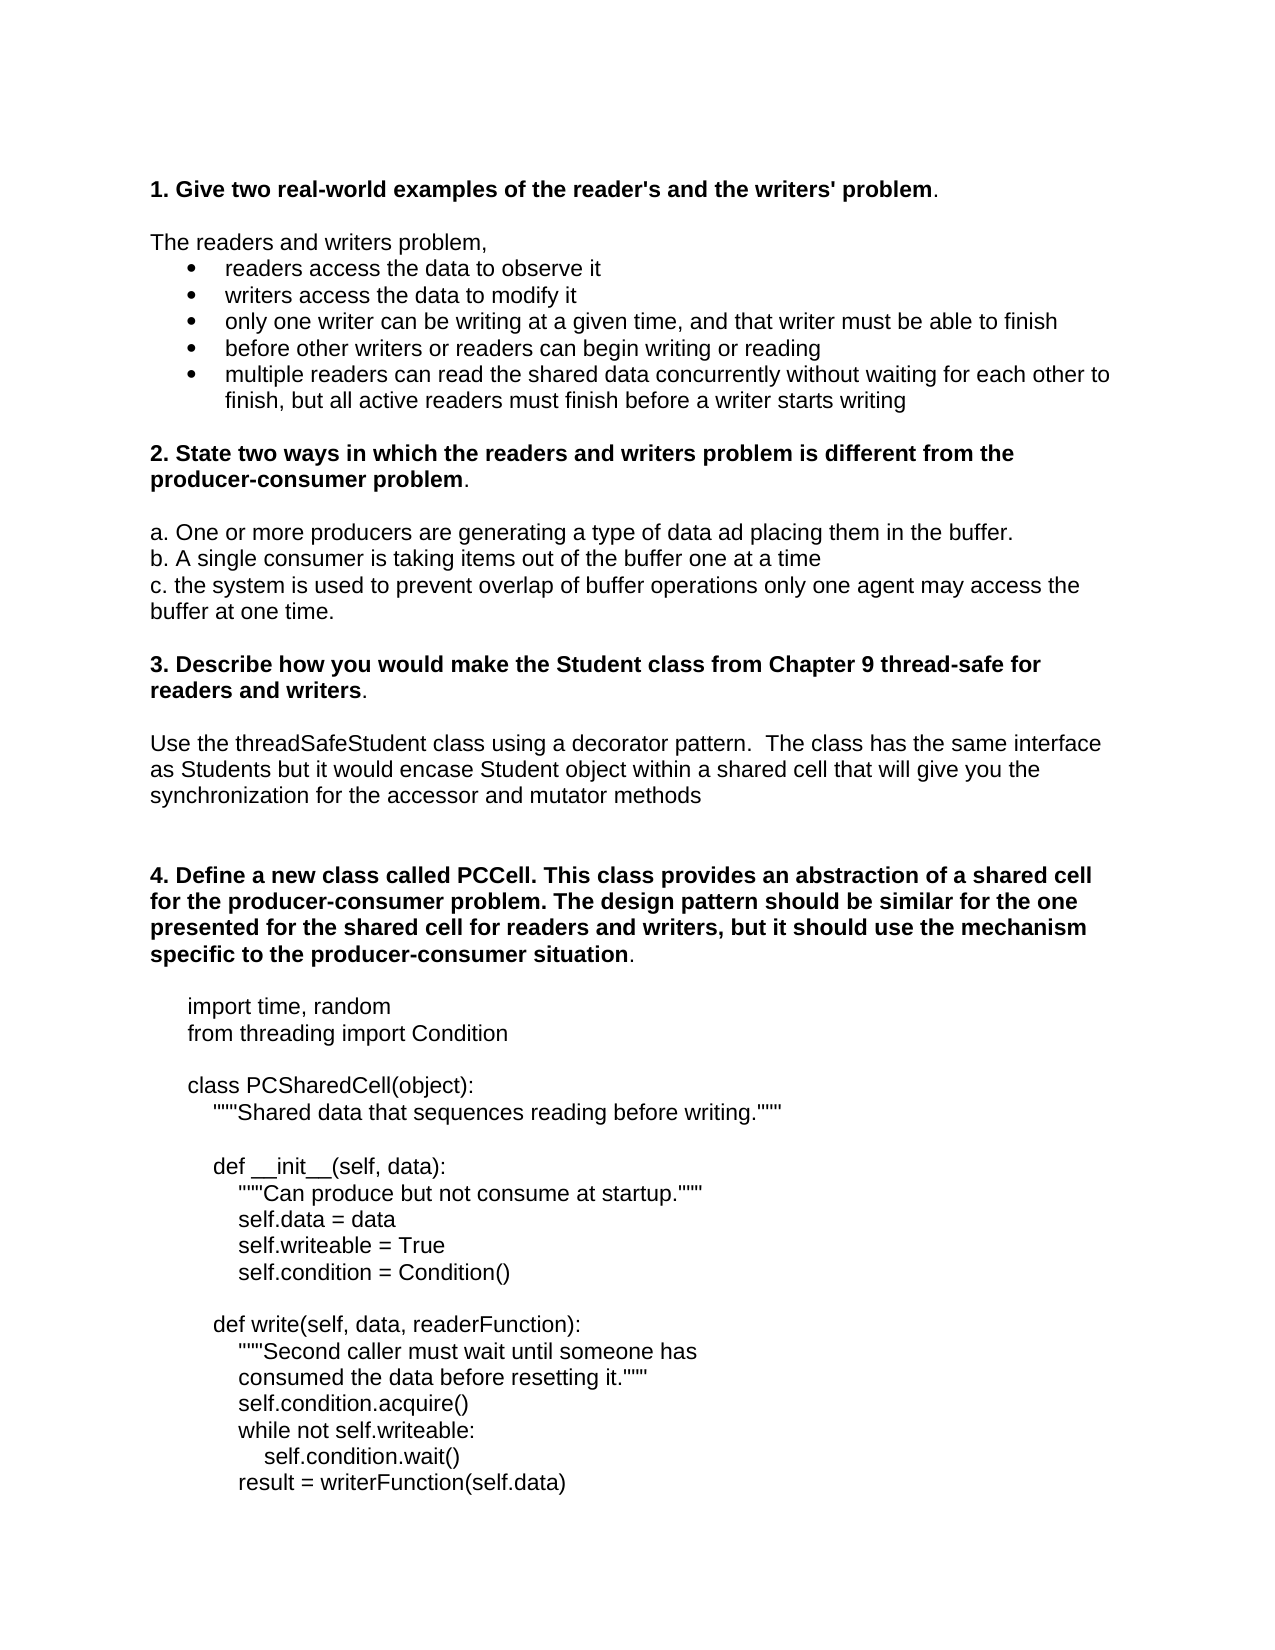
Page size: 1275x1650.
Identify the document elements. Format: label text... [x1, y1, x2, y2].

text self.condition.wait() [187, 1443, 1125, 1469]
list writers access the data to modify it [187, 282, 1125, 308]
list multiple readers can read the shared data concurrently without waiting for each other to [187, 361, 1125, 387]
text c. the system is used to prevent overlap of buffer operations only one agent may access the buffer at one time. [150, 572, 1125, 624]
text class PCSharedCell(object): [187, 1072, 1125, 1099]
text The readers and writers problem, [150, 229, 1125, 255]
text while not self.writeable: [187, 1417, 1125, 1443]
text self.condition = Condition() [187, 1258, 1125, 1285]
text consumed the data before resetting it.""" [187, 1364, 1125, 1390]
text 2. State two ways in which the readers and writers problem is different from the producer-consumer problem. [150, 440, 1125, 493]
text 3. Describe how you would make the Student class from Chapter 9 thread-safe for [150, 651, 1125, 677]
list readers access the data to observe it [187, 255, 1125, 282]
text from threading import Condition [187, 1020, 1125, 1046]
text result = writerFunction(self.data) [187, 1469, 1125, 1496]
text self.condition.acquire() [187, 1390, 1125, 1417]
text readers and writers. [150, 677, 1125, 703]
text """Second caller must wait until someone has [187, 1338, 1125, 1364]
text """Shared data that sequences reading before writing.""" [187, 1099, 1125, 1125]
text def __init__(self, data): [187, 1153, 1125, 1179]
text self.writeable = True [187, 1232, 1125, 1258]
text a. One or more producers are generating a type of data ad placing them in the buffer. [150, 519, 1125, 545]
text 1. Give two real-world examples of the reader's and the writers' problem. [150, 176, 1125, 203]
text import time, random [187, 993, 1125, 1020]
list before other writers or readers can begin writing or reading [187, 334, 1125, 361]
list only one writer can be writing at a given time, and that writer must be able to finish [187, 308, 1125, 334]
text b. A single consumer is taking items out of the buffer one at a time [150, 545, 1125, 572]
text """Can produce but not consume at startup.""" [187, 1179, 1125, 1206]
text 4. Define a new class called PCCell. This class provides an abstraction of a shared cell for the producer-consumer problem. The design pattern should be similar for the one presented for the shared cell for readers and writers, but it should use the mechanism specific to the producer-consumer situation. [150, 862, 1125, 967]
text def write(self, data, readerFunction): [187, 1311, 1125, 1338]
text self.data = data [187, 1206, 1125, 1232]
text Use the threadSafeStudent class using a decorator pattern. The class has the same interface as Students but it would encase Student object within a shared cell that will give you the synchronization for the accessor and mutator methods [150, 730, 1125, 809]
list finish, but all active readers must finish before a writer starts writing [225, 387, 1125, 413]
